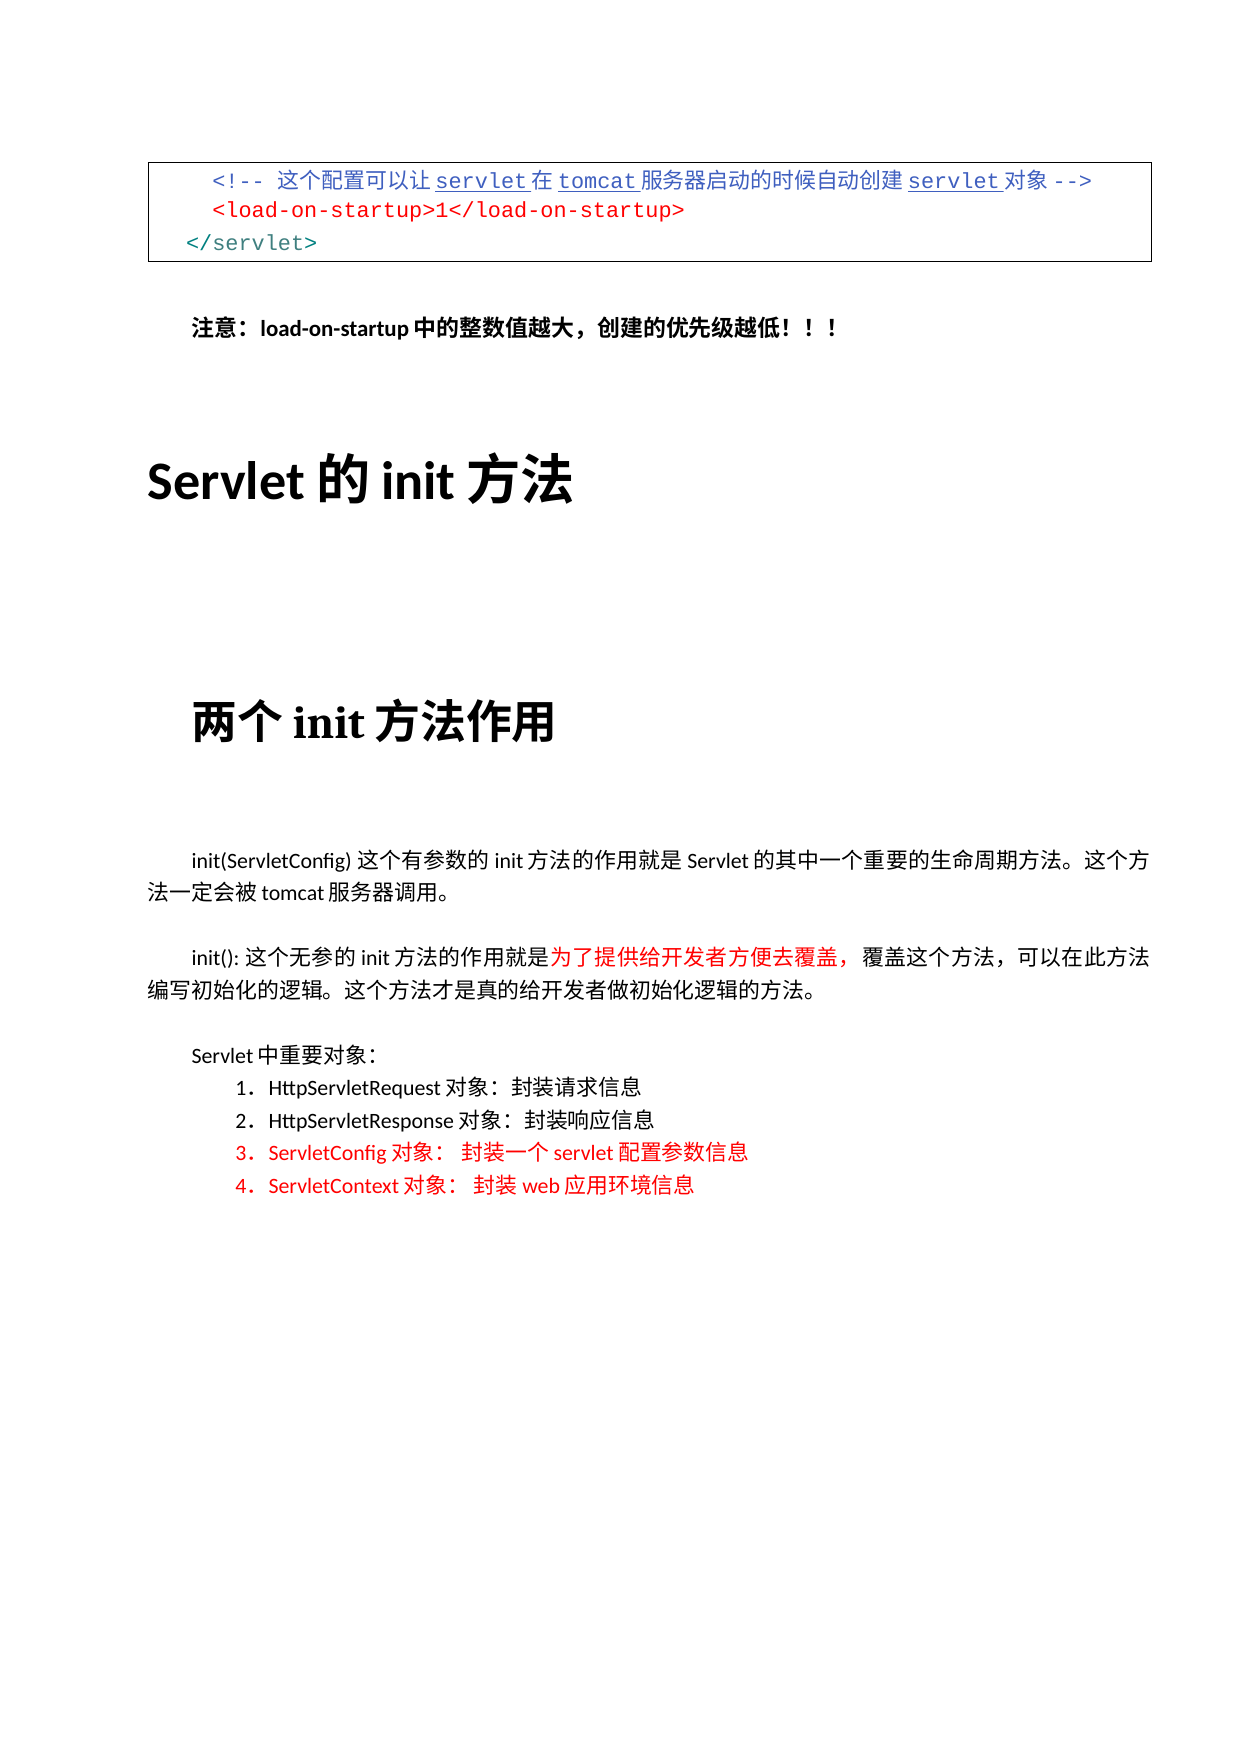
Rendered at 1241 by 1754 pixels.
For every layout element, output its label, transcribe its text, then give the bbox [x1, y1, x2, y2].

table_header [149, 163, 1151, 261]
text 1．HttpServletRequest对象：封装请求信息 [191, 1070, 1152, 1102]
subtitle 两个init方法作用 [148, 669, 1152, 767]
text 4．ServletContext对象： 封装web应用环境信息 [191, 1167, 1152, 1200]
text 2．HttpServletResponse对象：封装响应信息 [191, 1102, 1152, 1135]
text init(): 这个无参的init方法的作用就是为了提供给开发者方便去覆盖，覆盖这个方法，可以在此方法编写初始化的逻辑。这个方法才是真的给开发者做初始化逻辑的方法。 [148, 940, 1152, 1005]
text init(ServletConfig) 这个有参数的init方法的作用就是Servlet的其中一个重要的生命周期方法。这个方法一定会被tomcat服务器调用。 [148, 842, 1152, 907]
text 3．ServletConfig对象： 封装一个servlet配置参数信息 [191, 1135, 1152, 1167]
subtitle Servlet的init方法 [148, 427, 1152, 524]
text Servlet中重要对象： [148, 1037, 1152, 1070]
text 注意：load-on-startup中的整数值越大，创建的优先级越低！！！ [148, 294, 1152, 359]
